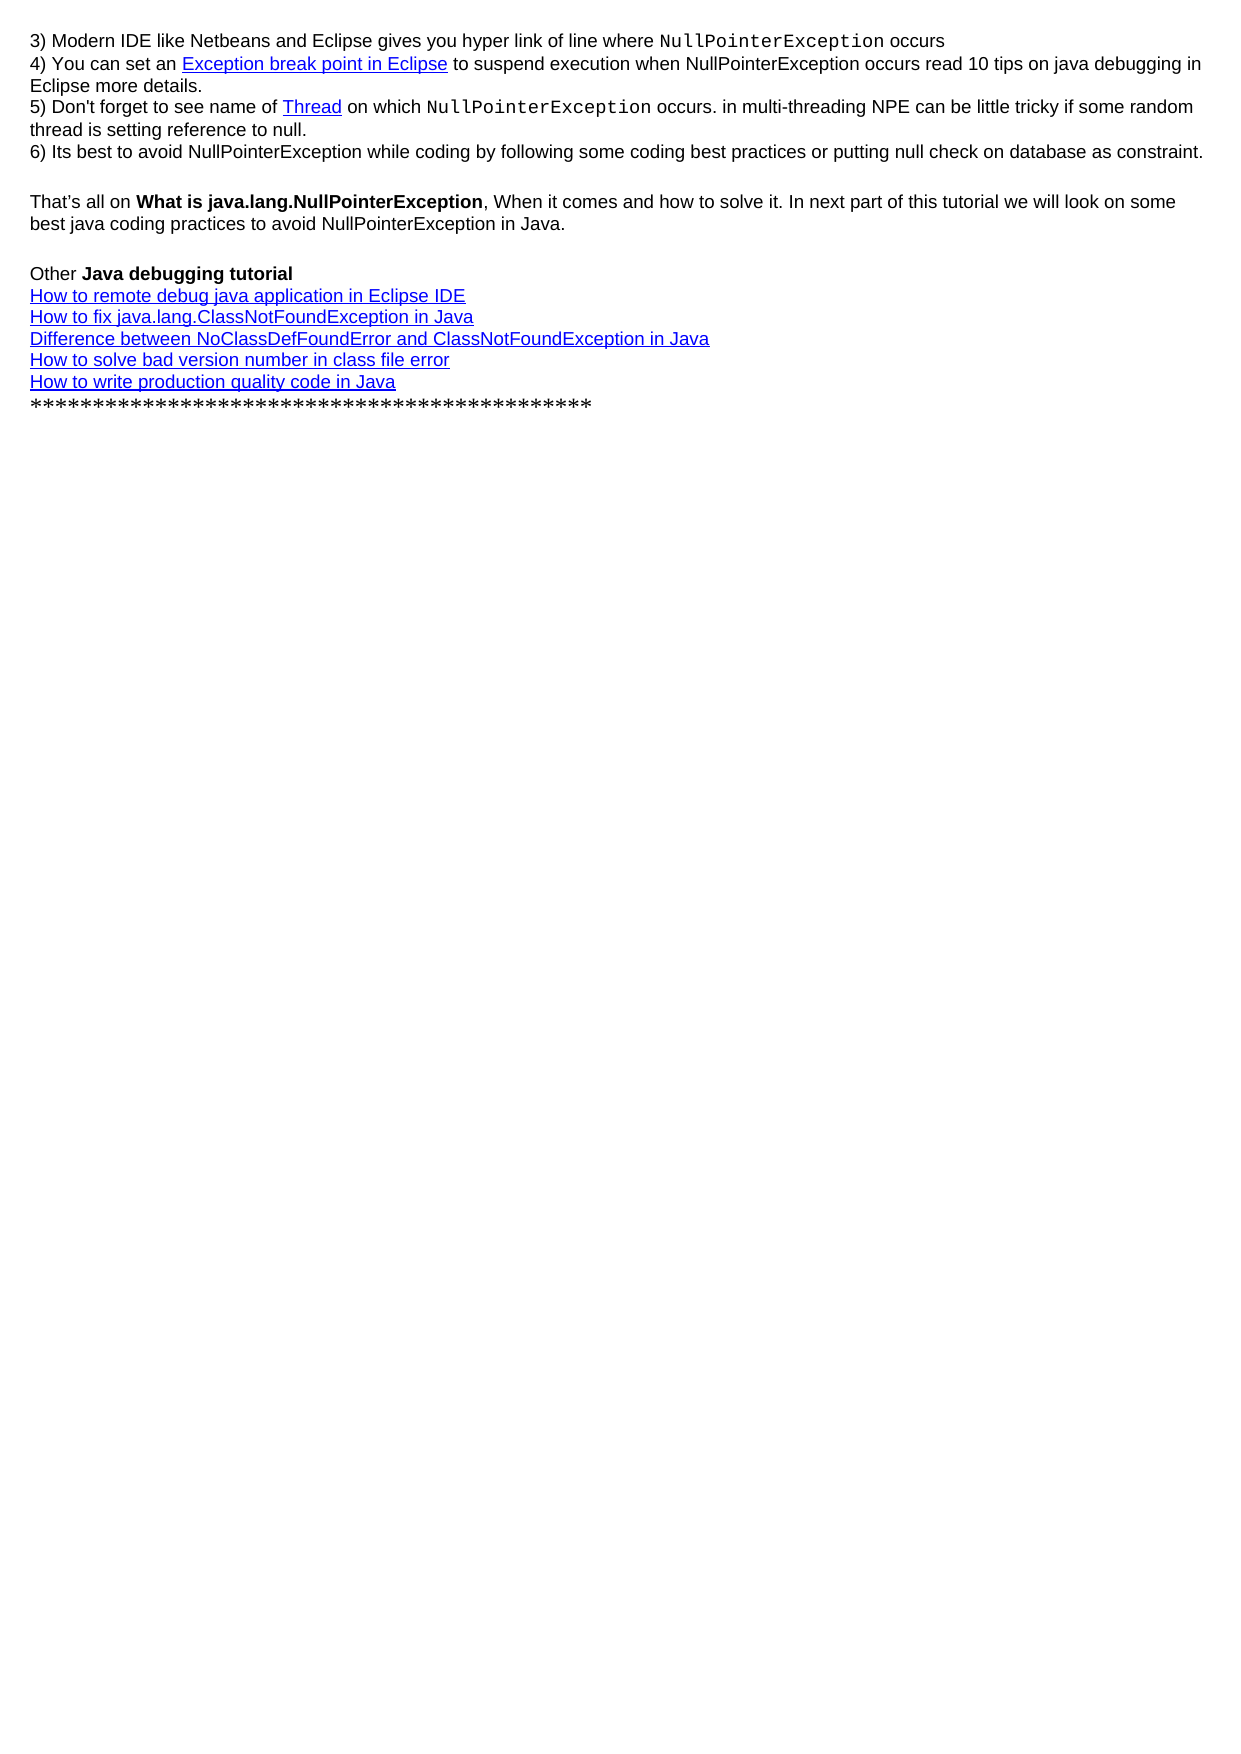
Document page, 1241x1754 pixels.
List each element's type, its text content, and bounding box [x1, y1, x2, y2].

text How to solve bad version number in class file error [29, 349, 1211, 371]
text 3) Modern IDE like Netbeans and Eclipse gives you hyper link of line where NullPointerException occurs [29, 29, 1211, 53]
text Other Java debugging tutorial [29, 263, 1211, 284]
text How to remote debug java application in Eclipse IDE [29, 284, 1211, 306]
text That’s all on What is java.lang.NullPointerException, When it comes and how to solve it. In next part of this tutorial we will look on some best java coding practices to avoid NullPointerException in Java. [29, 191, 1211, 234]
text How to fix java.lang.ClassNotFoundException in Java [29, 306, 1211, 328]
text ********************************************* [29, 392, 1211, 421]
text 6) Its best to avoid NullPointerException while coding by following some coding best practices or putting null check on database as constraint. [29, 141, 1211, 162]
text Difference between NoClassDefFoundError and ClassNotFoundException in Java [29, 328, 1211, 349]
text 4) You can set an Exception break point in Eclipse to suspend execution when NullPointerException occurs read 10 tips on java debugging in Eclipse more details. [29, 53, 1211, 96]
text 5) Don't forget to see name of Thread on which NullPointerException occurs. in multi-threading NPE can be little tricky if some random thread is setting reference to null. [29, 96, 1211, 141]
text How to write production quality code in Java [29, 371, 1211, 392]
